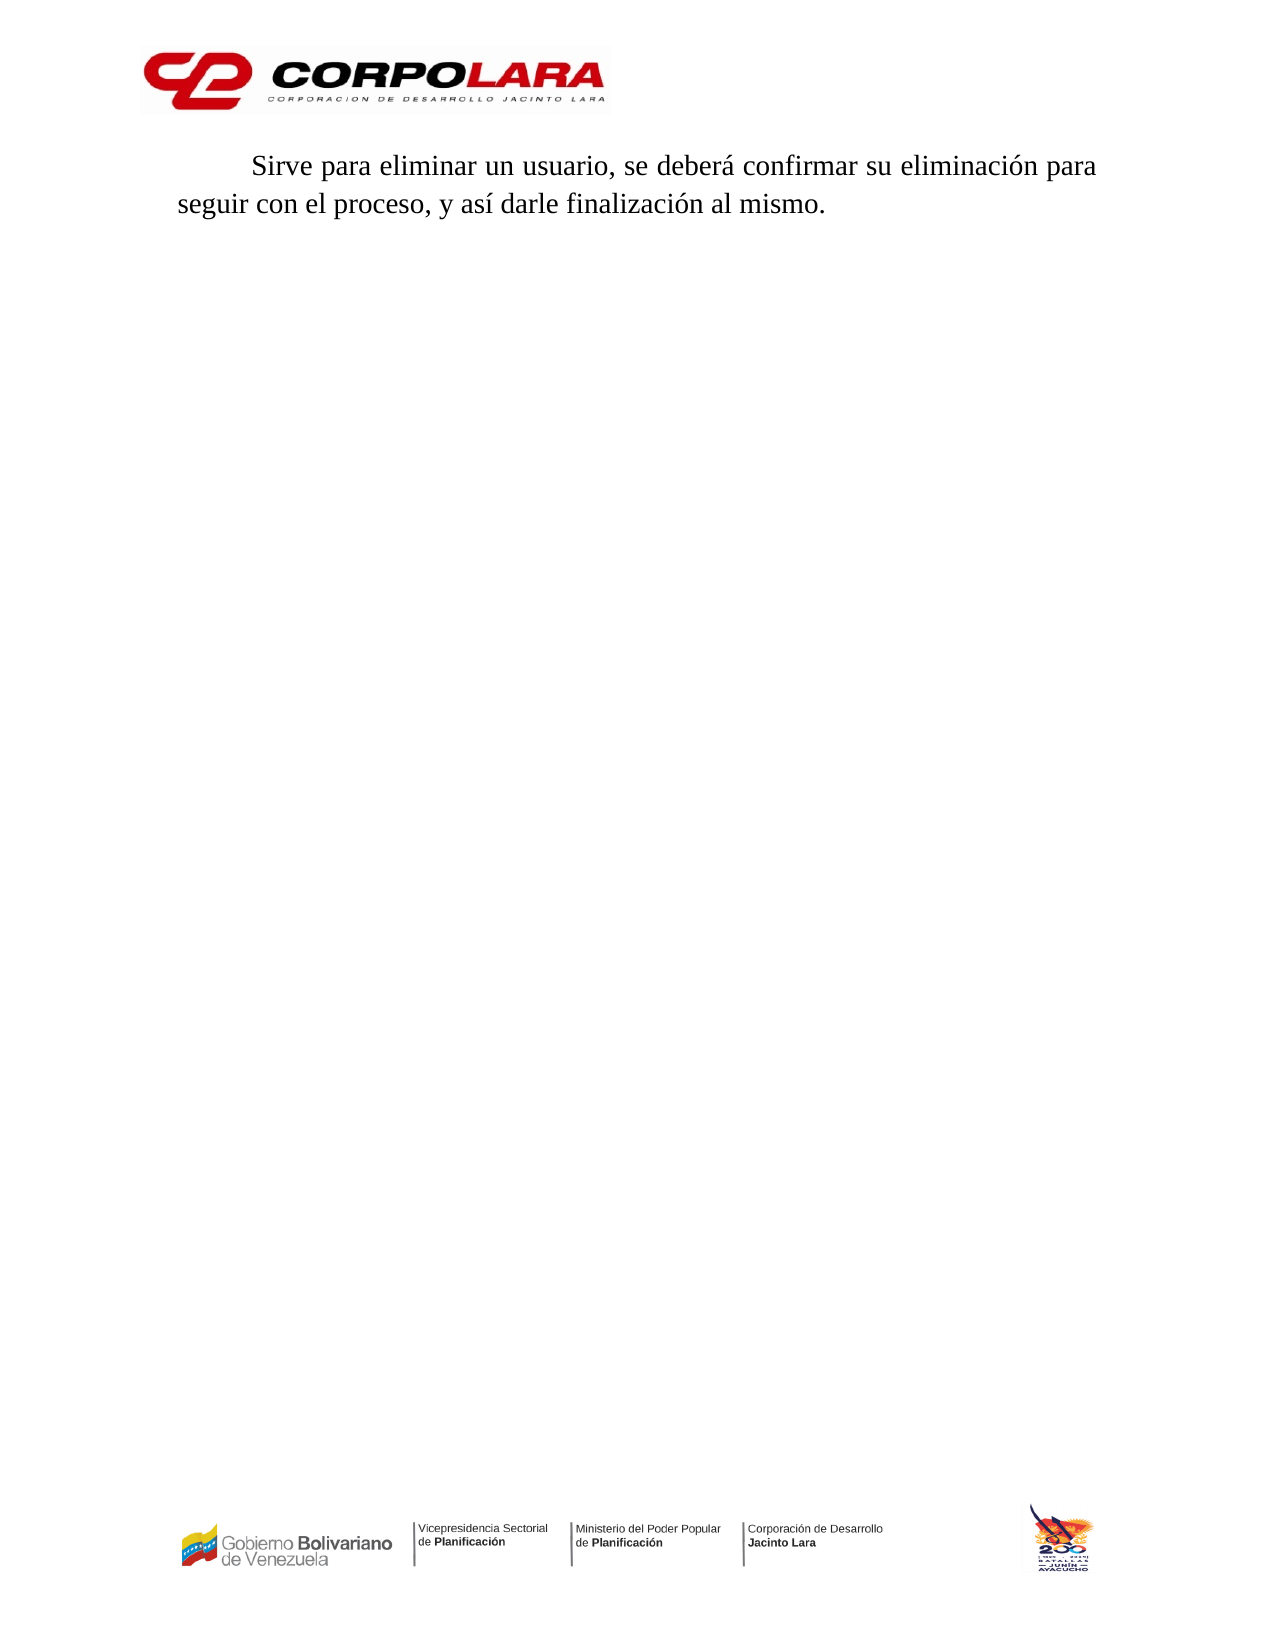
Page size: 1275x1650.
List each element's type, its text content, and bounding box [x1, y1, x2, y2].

text Sirve para eliminar un usuario, se deberá confirmar su eliminación para seguir con el proceso, y así darle finalización al mismo. [177, 148, 1098, 220]
picture [140, 46, 612, 115]
picture [177, 1502, 1098, 1577]
